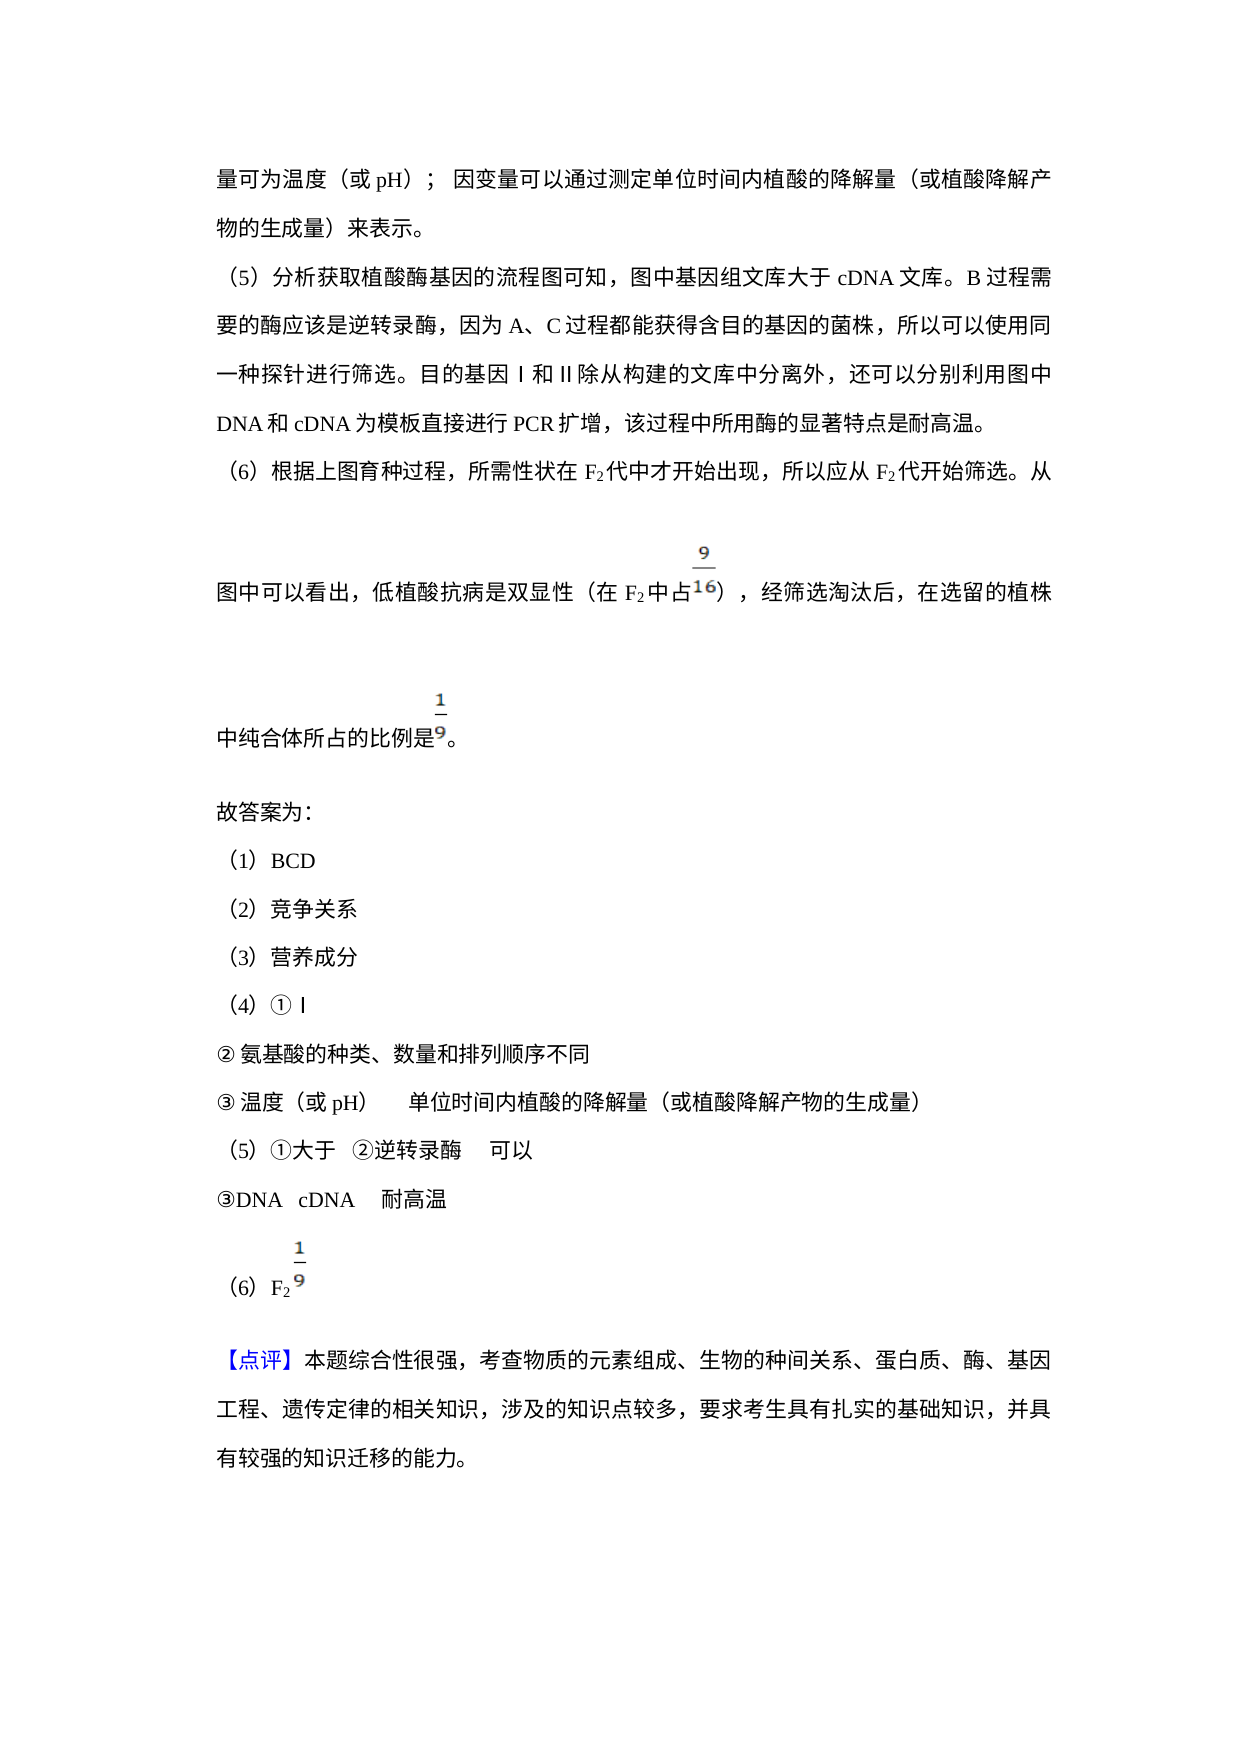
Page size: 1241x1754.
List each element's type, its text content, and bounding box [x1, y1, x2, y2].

text （6）F2 [216, 1229, 1053, 1327]
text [216, 162, 1053, 243]
text ③温度（或pH） 单位时间内植酸的降解量（或植酸降解产物的生成量） [216, 1084, 1053, 1117]
text 故答案为： [216, 794, 1053, 827]
picture [692, 535, 716, 601]
text ③DNA cDNA 耐高温 [216, 1181, 1053, 1214]
text （1）BCD [216, 843, 1053, 875]
text ②氨基酸的种类、数量和排列顺序不同 [216, 1036, 1053, 1069]
text （4）①Ⅰ [216, 988, 1053, 1020]
picture [434, 681, 448, 747]
text （6）根据上图育种过程，所需性状在F2代中才开始出现，所以应从F2代开始筛选。从图中可以看出，低植酸抗病是双显性（在F2中占），经筛选淘汰后，在选留的植株中纯合体所占的比例是。 [216, 454, 1053, 779]
text （5）①大于 ②逆转录酶 可以 [216, 1133, 1053, 1165]
text （2）竞争关系 [216, 891, 1053, 924]
picture [293, 1229, 307, 1295]
text （5）分析获取植酸酶基因的流程图可知，图中基因组文库大于cDNA文库。B过程需要的酶应该是逆转录酶，因为A、C过程都能获得含目的基因的菌株，所以可以使用同一种探针进行筛选。目的基因Ⅰ和Ⅱ除从构建的文库中分离外，还可以分别利用图中DNA和cDNA为模板直接进行PCR扩增，该过程中所用酶的显著特点是耐高温。 [216, 259, 1053, 438]
text 【点评】本题综合性很强，考查物质的元素组成、生物的种间关系、蛋白质、酶、基因工程、遗传定律的相关知识，涉及的知识点较多，要求考生具有扎实的基础知识，并具有较强的知识迁移的能力。 [216, 1343, 1053, 1473]
text （3）营养成分 [216, 939, 1053, 972]
